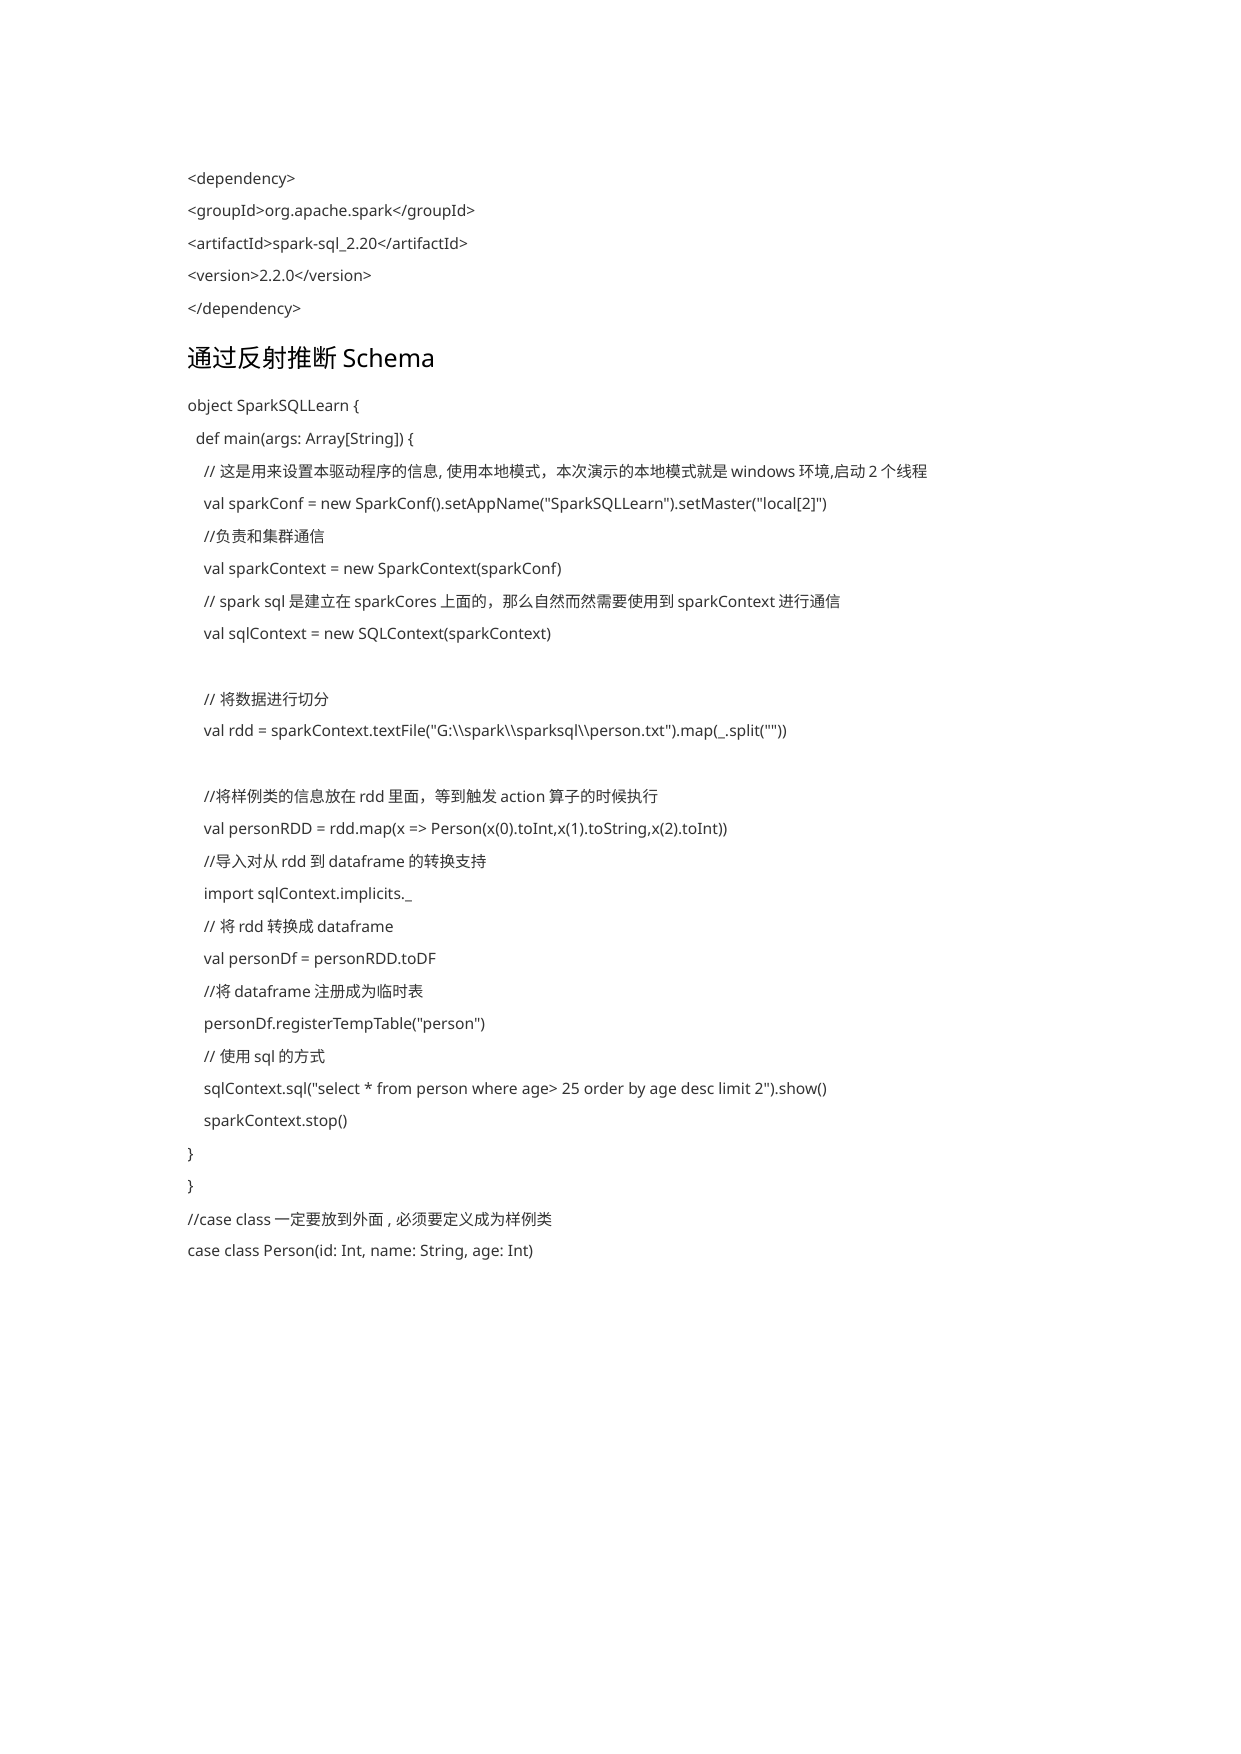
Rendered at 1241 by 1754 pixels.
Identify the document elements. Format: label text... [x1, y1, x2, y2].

text object SparkSQLLearn { def main(args: Array[String]) { // 这是用来设置本驱动程序的信息, 使用本地模式，本次演示的本地模式就是windows环境,启动2个线程 val sparkConf = new SparkConf().setAppName("SparkSQLLearn").setMaster("local[2]") //负责和集群通信 val sparkContext = new SparkContext(sparkConf) // spark sql是建立在sparkCores上面的，那么自然而然需要使用到sparkContext进行通信 val sqlContext = new SQLContext(sparkContext) // 将数据进行切分 val rdd = sparkContext.textFile("G:\\spark\\sparksql\\person.txt").map(_.split("")) //将样例类的信息放在rdd里面，等到触发action算子的时候执行 val personRDD = rdd.map(x => Person(x(0).toInt,x(1).toString,x(2).toInt)) //导入对从rdd到dataframe的转换支持 import sqlContext.implicits._ // 将rdd转换成dataframe val personDf = personRDD.toDF //将dataframe注册成为临时表 personDf.registerTempTable("person") // 使用sql的方式 sqlContext.sql("select * from person where age> 25 order by age desc limit 2").show() sparkContext.stop() } } //case class一定要放到外面 , 必须要定义成为样例类 case class Person(id: Int, name: String, age: Int) [187, 389, 1053, 1267]
text 通过反射推断Schema [187, 324, 1053, 389]
text <dependency> <groupId>org.apache.spark</groupId> <artifactId>spark-sql_2.20</artifactId> <version></version> </dependency> [187, 162, 1053, 324]
